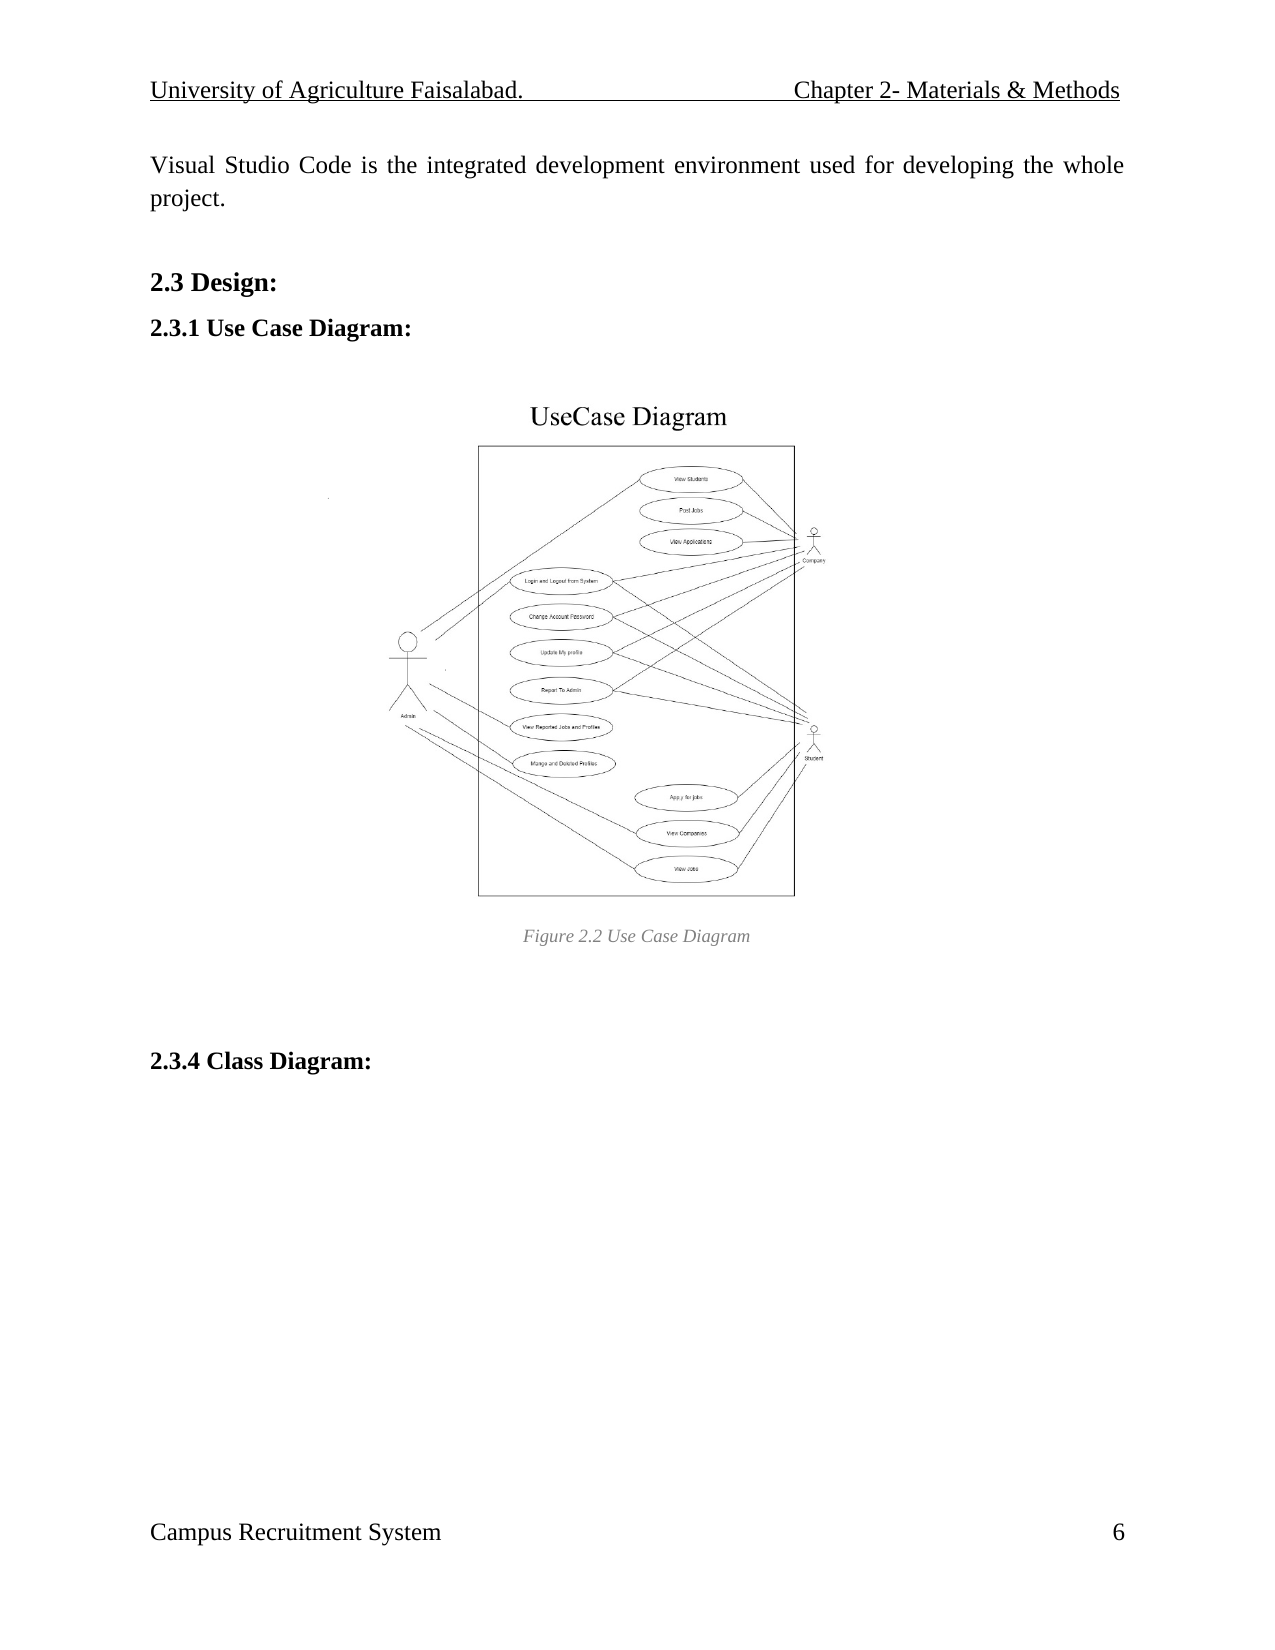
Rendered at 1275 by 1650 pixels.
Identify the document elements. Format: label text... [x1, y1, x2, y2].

subtitle 2.3 Design: [150, 266, 1125, 297]
picture [369, 375, 905, 921]
subtitle 2.3.1 Use Case Diagram: [150, 313, 1125, 342]
subtitle 2.3.4 Class Diagram: [150, 1046, 1125, 1075]
text Figure 2.2 Use Case Diagram [150, 925, 1125, 947]
text Visual Studio Code is the integrated development environment used for developing the whole project. [150, 150, 1125, 212]
